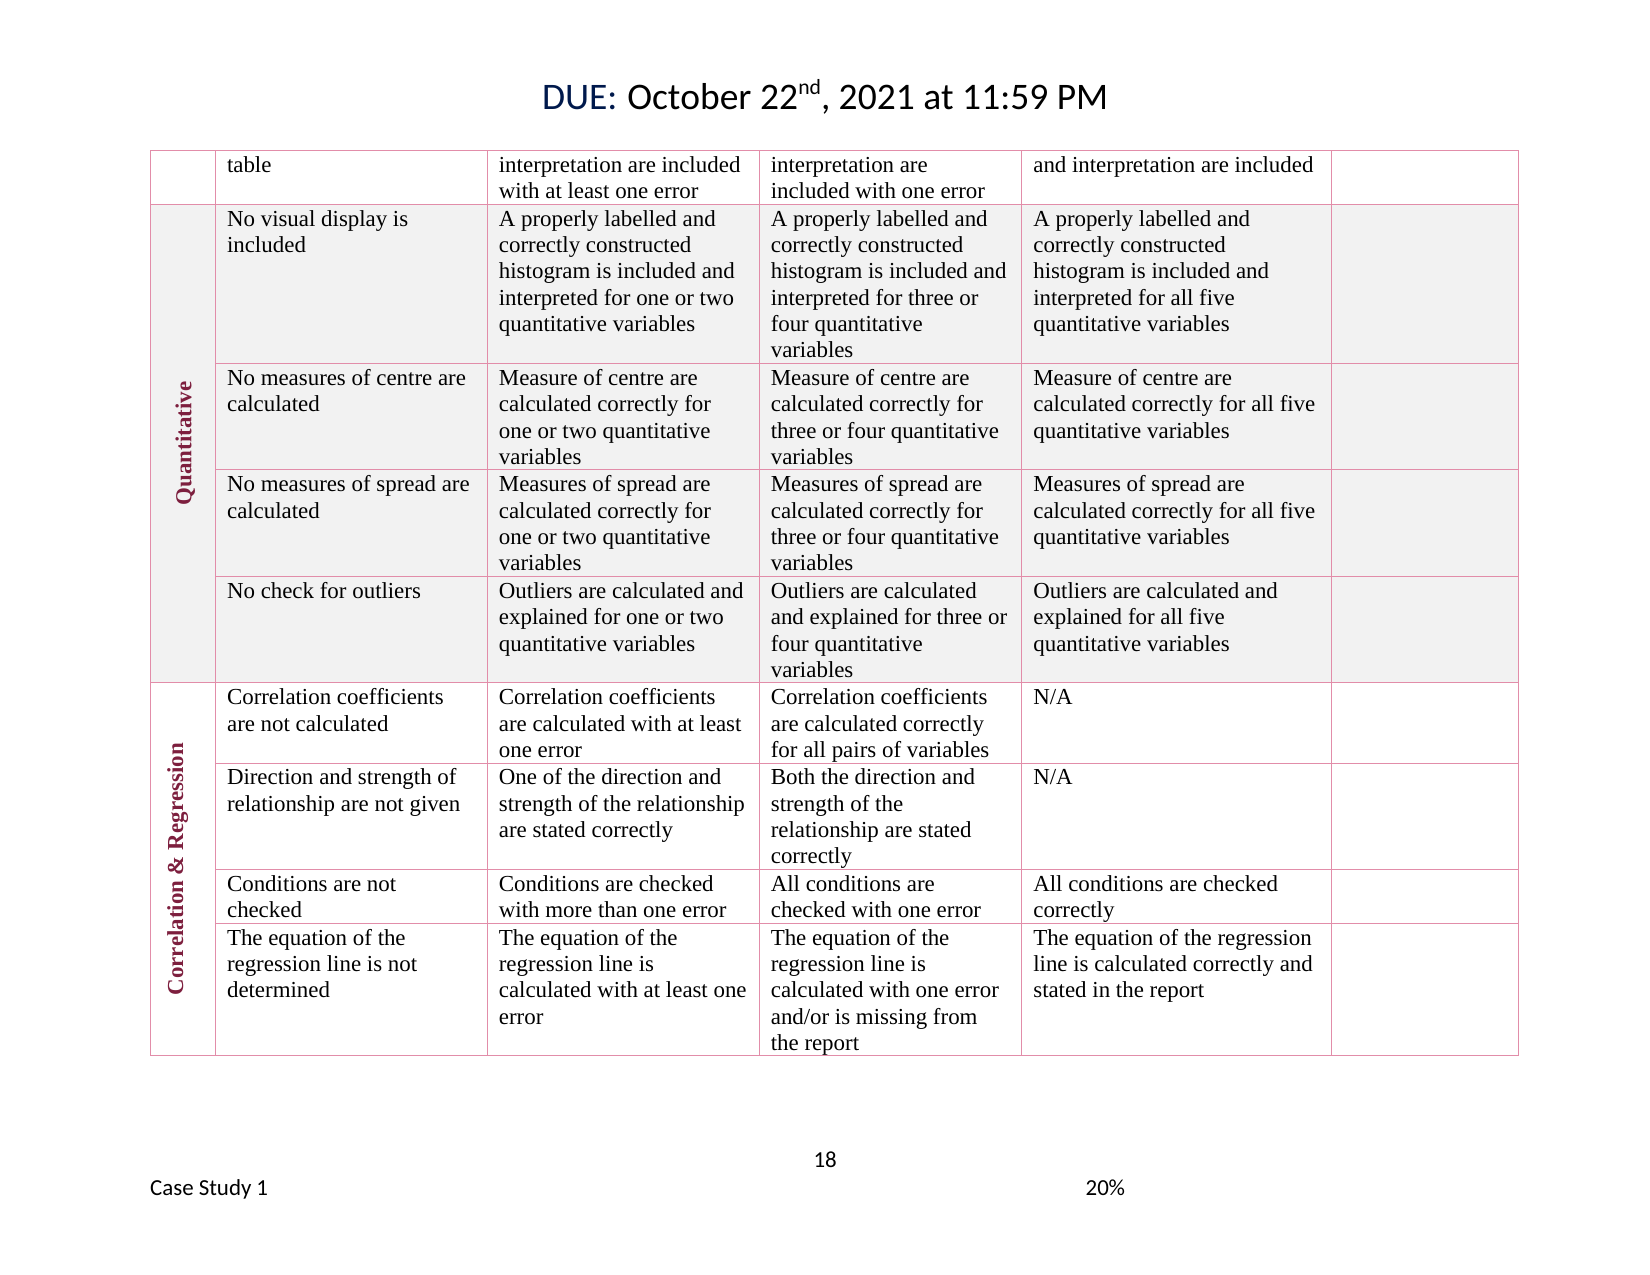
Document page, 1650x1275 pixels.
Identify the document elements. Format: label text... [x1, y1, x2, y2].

table_cell [1332, 924, 1518, 1055]
table_cell [1332, 683, 1518, 762]
table_cell Quantitative [151, 205, 215, 682]
table_cell The equation of the regression line is calculated with at least one error [488, 924, 759, 1055]
table_cell Conditions are checked with more than one error [488, 870, 759, 923]
table_cell All conditions are checked with one error [760, 870, 1021, 923]
table_cell No measures of centre are calculated [216, 364, 487, 469]
table_cell Correlation coefficients are not calculated [216, 683, 487, 762]
table_cell The equation of the regression line is calculated correctly and stated in the report [1022, 924, 1331, 1055]
table_cell Correlation & Regression [151, 683, 215, 1055]
table_cell [1332, 205, 1518, 363]
table_cell Correlation coefficients are calculated correctly for all pairs of variables [760, 683, 1021, 762]
table_cell [1332, 870, 1518, 923]
table_cell Both the direction and strength of the relationship are stated correctly [760, 764, 1021, 869]
table_cell Measures of spread are calculated correctly for three or four quantitative variables [760, 470, 1021, 576]
table_cell Measure of centre are calculated correctly for one or two quantitative variables [488, 364, 759, 469]
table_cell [216, 151, 487, 204]
table_cell N/A [1022, 764, 1331, 869]
table_cell No check for outliers [216, 577, 487, 682]
table_cell [1332, 151, 1518, 204]
table_cell Measure of centre are calculated correctly for all five quantitative variables [1022, 364, 1331, 469]
table_cell [1332, 764, 1518, 869]
table_cell [1332, 364, 1518, 469]
table_cell All conditions are checked correctly [1022, 870, 1331, 923]
table_cell N/A [1022, 683, 1331, 762]
table_cell Measures of spread are calculated correctly for one or two quantitative variables [488, 470, 759, 576]
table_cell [488, 151, 759, 204]
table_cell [1022, 151, 1331, 204]
table_cell Correlation coefficients are calculated with at least one error [488, 683, 759, 762]
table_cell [760, 151, 1021, 204]
table_cell Outliers are calculated and explained for all five quantitative variables [1022, 577, 1331, 682]
table_cell Outliers are calculated and explained for one or two quantitative variables [488, 577, 759, 682]
table_cell The equation of the regression line is not determined [216, 924, 487, 1055]
table_cell A properly labelled and correctly constructed histogram is included and interpreted for one or two quantitative variables [488, 205, 759, 363]
table_cell [1332, 470, 1518, 576]
table_cell Measure of centre are calculated correctly for three or four quantitative variables [760, 364, 1021, 469]
table_cell One of the direction and strength of the relationship are stated correctly [488, 764, 759, 869]
table_cell A properly labelled and correctly constructed histogram is included and interpreted for three or four quantitative variables [760, 205, 1021, 363]
table_cell Measures of spread are calculated correctly for all five quantitative variables [1022, 470, 1331, 576]
table_cell No visual display is included [216, 205, 487, 363]
table_cell Conditions are not checked [216, 870, 487, 923]
table_cell [1332, 577, 1518, 682]
table_cell Outliers are calculated and explained for three or four quantitative variables [760, 577, 1021, 682]
table_cell A properly labelled and correctly constructed histogram is included and interpreted for all five quantitative variables [1022, 205, 1331, 363]
table_cell Direction and strength of relationship are not given [216, 764, 487, 869]
table_cell No measures of spread are calculated [216, 470, 487, 576]
table_cell The equation of the regression line is calculated with one error and/or is missing from the report [760, 924, 1021, 1055]
